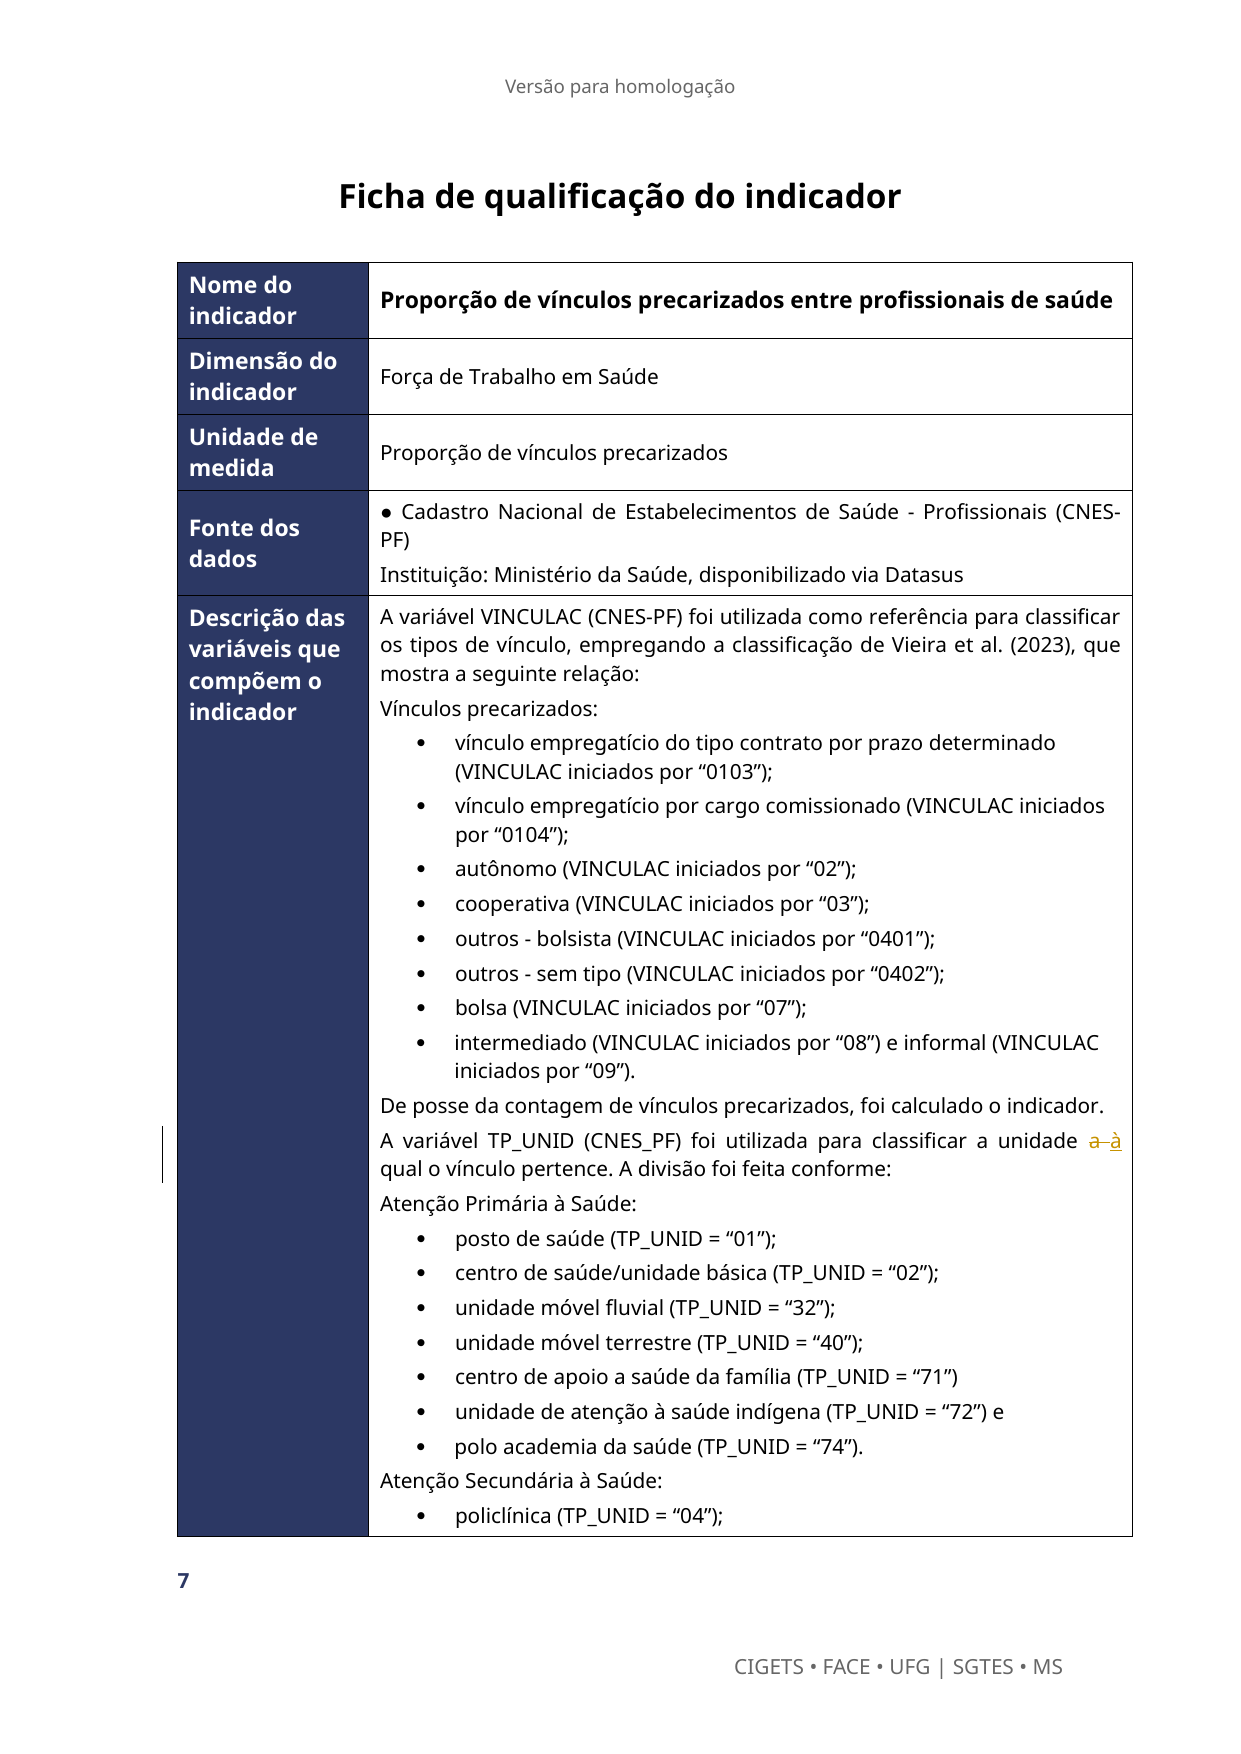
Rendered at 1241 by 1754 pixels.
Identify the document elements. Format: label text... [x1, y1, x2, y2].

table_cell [369, 596, 1132, 1536]
table_cell Unidade de medida [178, 415, 368, 490]
table_cell Dimensão do indicador [178, 339, 368, 414]
table_header Proporção de vínculos precarizados entre profissionais de saúde [369, 263, 1132, 338]
table_header Nome do indicador [178, 263, 368, 338]
table_cell Proporção de vínculos precarizados [369, 415, 1132, 490]
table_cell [178, 596, 368, 1536]
table_cell ● Cadastro Nacional de Estabelecimentos de Saúde - Profissionais (CNES-PF) Instituição: Ministério da Saúde, disponibilizado via Datasus [369, 491, 1132, 595]
table_cell Força de Trabalho em Saúde [369, 339, 1132, 414]
subtitle Ficha de qualificação do indicador [177, 173, 1063, 218]
table_cell Fonte dos dados [178, 491, 368, 595]
